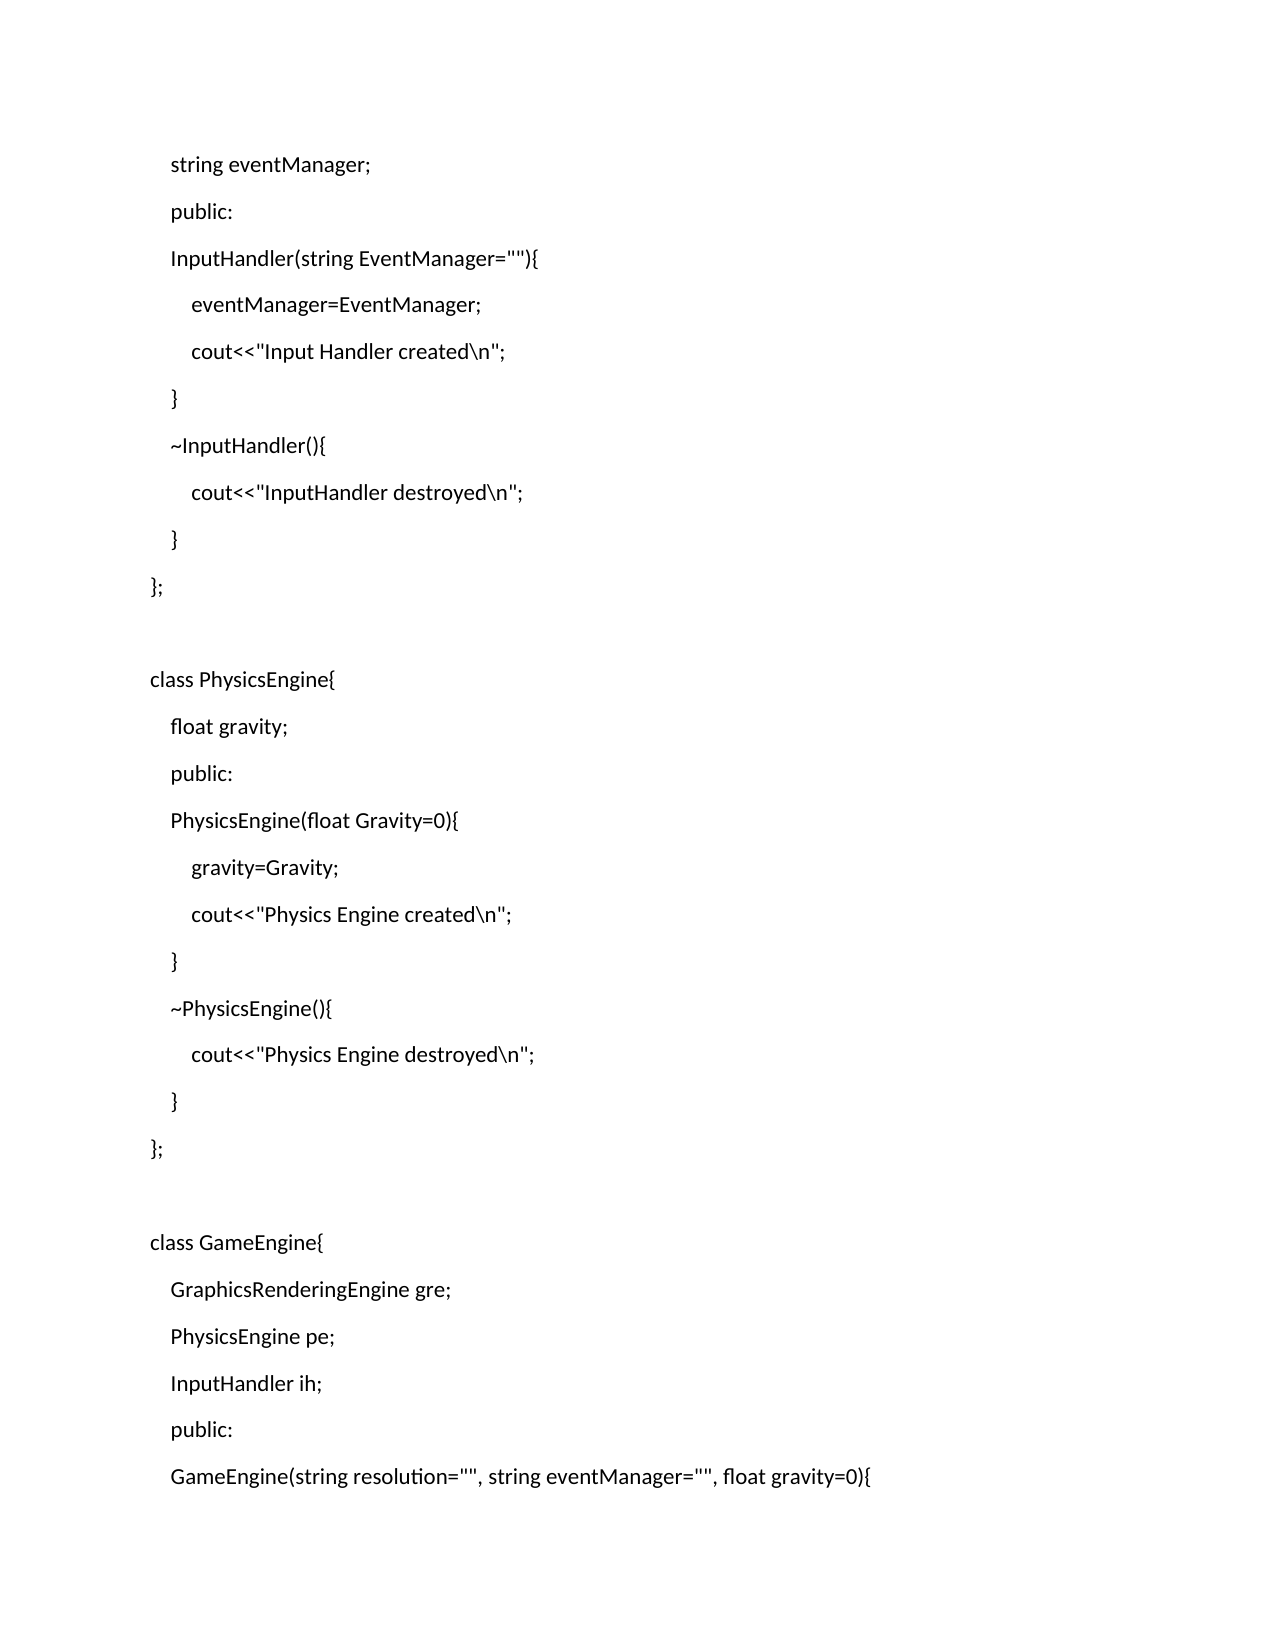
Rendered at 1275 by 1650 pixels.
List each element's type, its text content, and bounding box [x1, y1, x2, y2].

text } [150, 525, 1125, 553]
text string eventManager; [150, 150, 1125, 178]
text float gravity; [150, 712, 1125, 741]
text PhysicsEngine pe; [150, 1322, 1125, 1350]
text eventManager=EventManager; [150, 291, 1125, 319]
text GraphicsRenderingEngine gre; [150, 1275, 1125, 1303]
text }; [150, 572, 1125, 600]
text } [150, 947, 1125, 975]
text class GameEngine{ [150, 1228, 1125, 1256]
text public: [150, 197, 1125, 225]
text } [150, 384, 1125, 412]
text cout<<"Physics Engine destroyed\n"; [150, 1041, 1125, 1069]
text PhysicsEngine(float Gravity=0){ [150, 806, 1125, 834]
text cout<<"InputHandler destroyed\n"; [150, 478, 1125, 506]
text GameEngine(string resolution="", string eventManager="", float gravity=0){ [150, 1462, 1125, 1491]
text cout<<"Input Handler created\n"; [150, 337, 1125, 366]
text cout<<"Physics Engine created\n"; [150, 900, 1125, 928]
text InputHandler(string EventManager=""){ [150, 244, 1125, 272]
text } [150, 1087, 1125, 1116]
text InputHandler ih; [150, 1369, 1125, 1397]
text public: [150, 1416, 1125, 1444]
text public: [150, 759, 1125, 787]
text ~PhysicsEngine(){ [150, 994, 1125, 1022]
text }; [150, 1134, 1125, 1162]
text gravity=Gravity; [150, 853, 1125, 881]
text class PhysicsEngine{ [150, 666, 1125, 694]
text ~InputHandler(){ [150, 431, 1125, 459]
